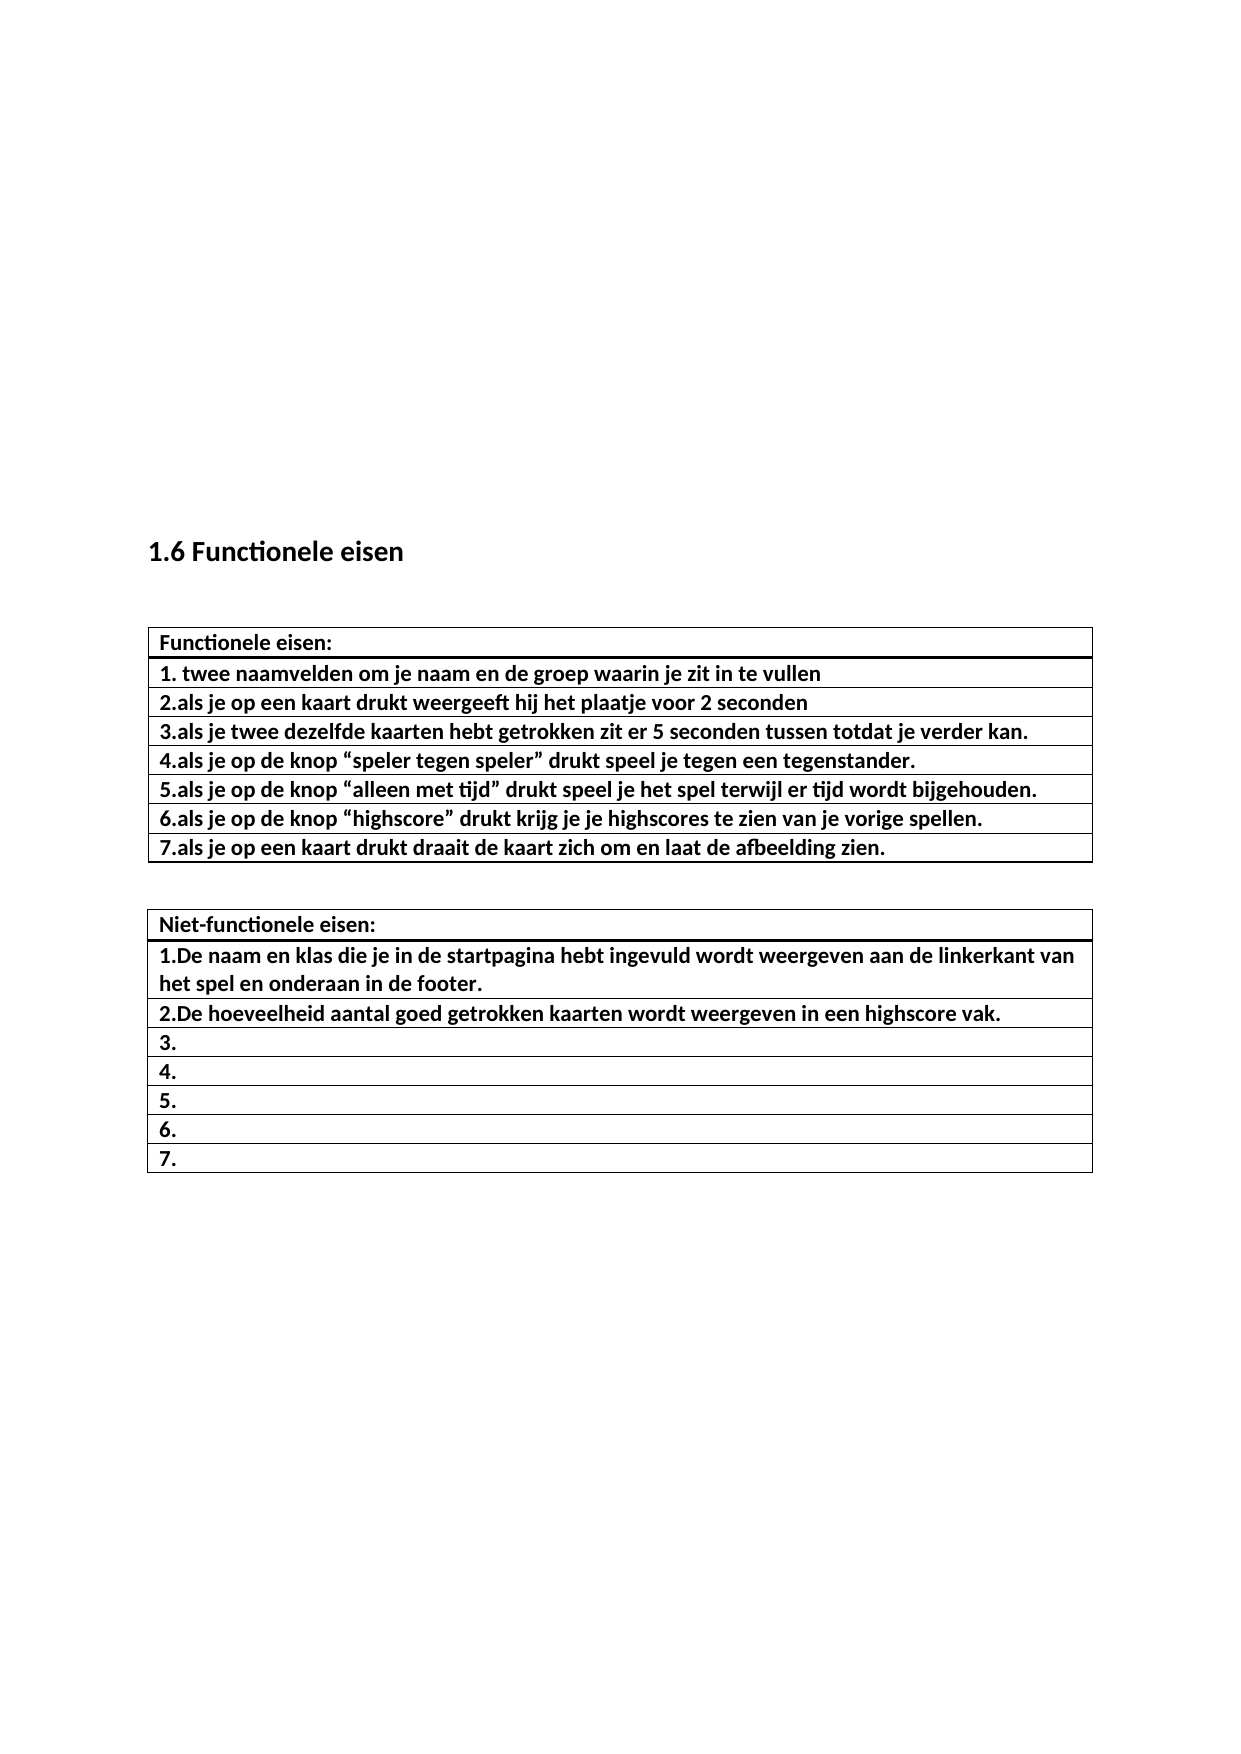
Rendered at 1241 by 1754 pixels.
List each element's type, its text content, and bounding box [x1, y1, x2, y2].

list Functionele eisen [148, 533, 1093, 569]
table_cell 3. [148, 1028, 1092, 1056]
table_cell 6.als je op de knop “highscore” drukt krijg je je highscores te zien van je vorige spellen. [149, 804, 1092, 832]
table_cell 1. twee naamvelden om je naam en de groep waarin je zit in te vullen [149, 659, 1092, 687]
table_cell 3.als je twee dezelfde kaarten hebt getrokken zit er 5 seconden tussen totdat je verder kan. [149, 717, 1092, 745]
table_cell 4. [148, 1057, 1092, 1085]
table_cell 7. [148, 1144, 1092, 1172]
table_cell 5.als je op de knop “alleen met tijd” drukt speel je het spel terwijl er tijd wordt bijgehouden. [149, 775, 1092, 803]
table_cell 5. [148, 1086, 1092, 1114]
table_cell 2.als je op een kaart drukt weergeeft hij het plaatje voor 2 seconden [149, 688, 1092, 716]
table_cell 2.De hoeveelheid aantal goed getrokken kaarten wordt weergeven in een highscore vak. [148, 999, 1092, 1027]
table_header Functionele eisen: [149, 628, 1092, 656]
table_cell 6. [148, 1115, 1092, 1143]
table_cell 4.als je op de knop “speler tegen speler” drukt speel je tegen een tegenstander. [149, 746, 1092, 774]
table_cell 7.als je op een kaart drukt draait de kaart zich om en laat de afbeelding zien. [149, 834, 1092, 861]
table_cell 1.De naam en klas die je in de startpagina hebt ingevuld wordt weergeven aan de linkerkant van het spel en onderaan in de footer. [148, 942, 1092, 998]
table_header Niet-functionele eisen: [148, 910, 1092, 938]
